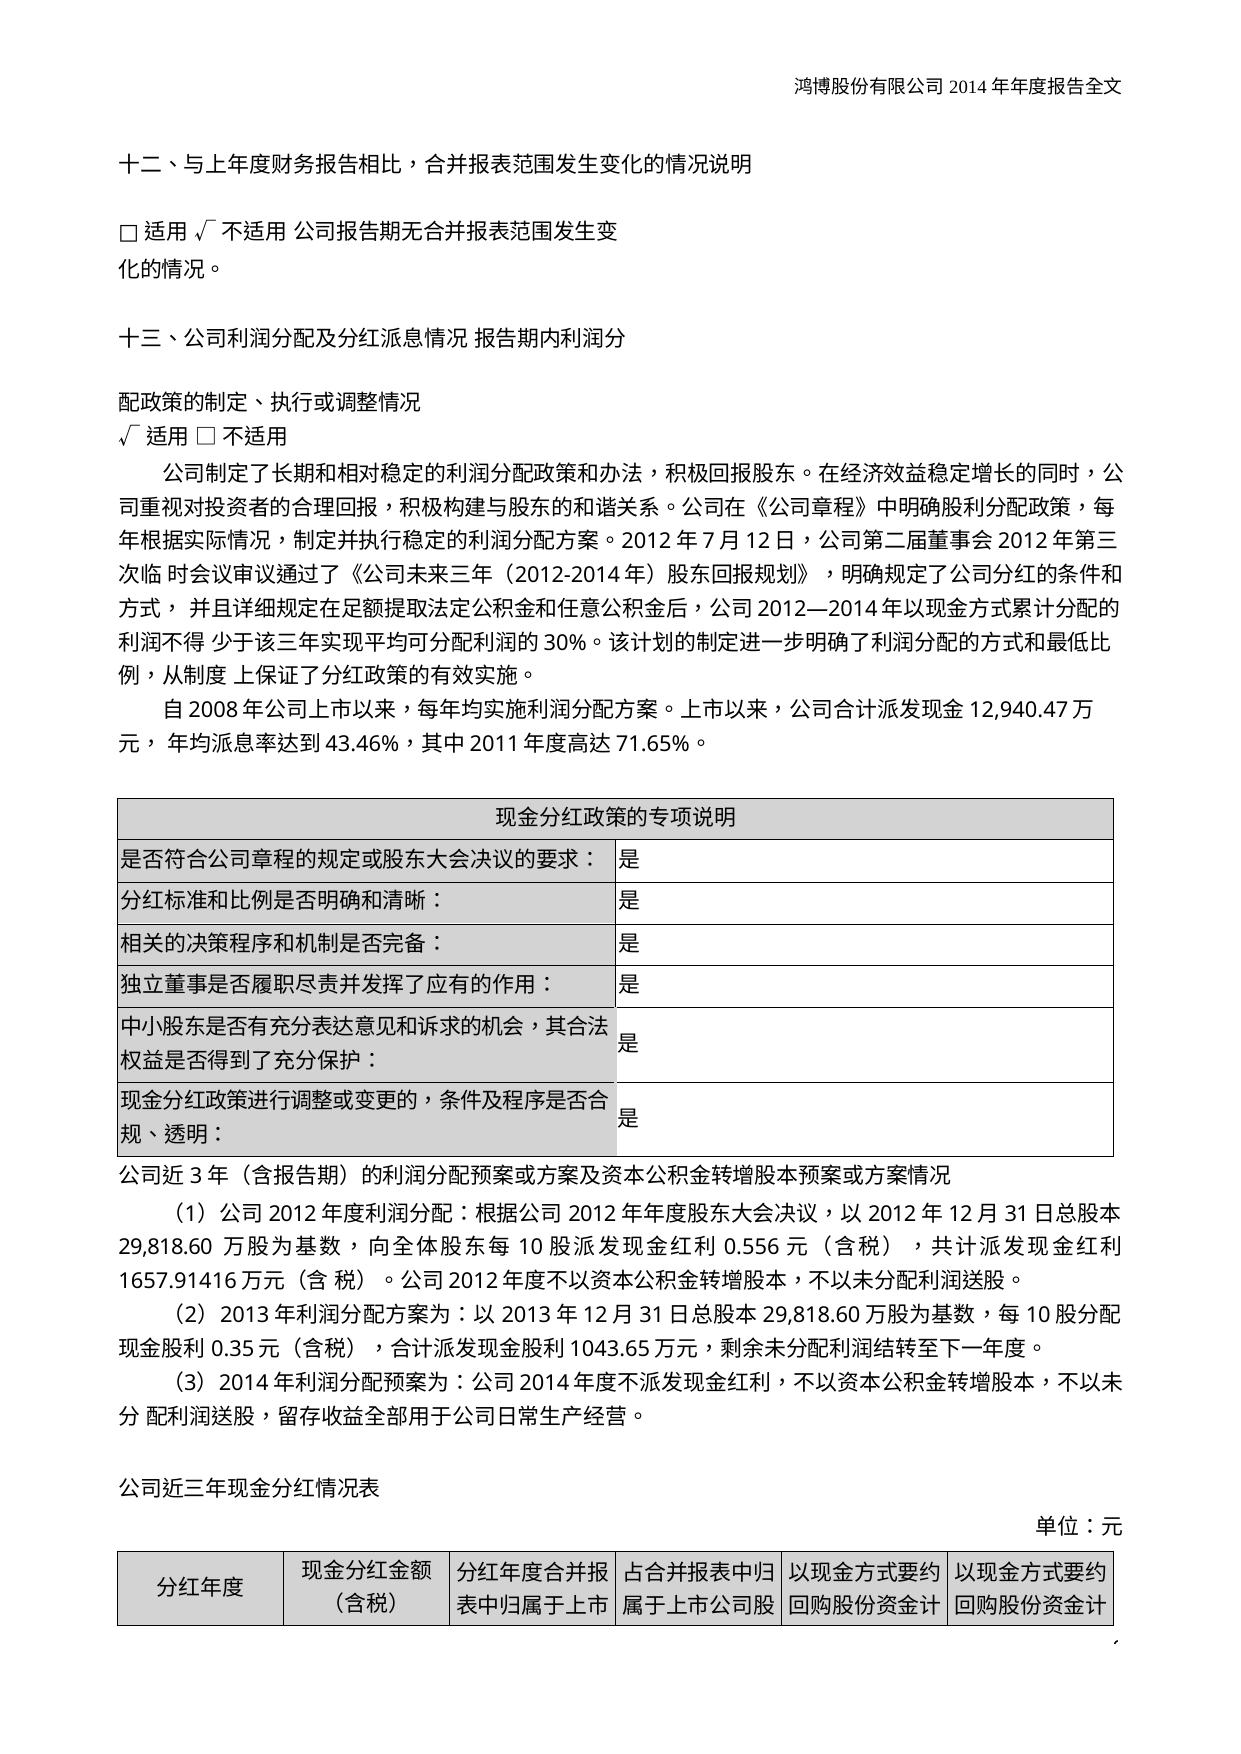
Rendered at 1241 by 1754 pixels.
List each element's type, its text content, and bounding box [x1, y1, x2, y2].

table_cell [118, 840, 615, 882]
text 十三、公司利润分配及分红派息情况 报告期内利润分配政策的制定、执行或调整情况 [118, 295, 637, 423]
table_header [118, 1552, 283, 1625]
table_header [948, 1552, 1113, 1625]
text 单位：元 [102, 1511, 1123, 1541]
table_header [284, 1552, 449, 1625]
text 十二、与上年度财务报告相比，合并报表范围发生变化的情况说明 [118, 149, 1134, 179]
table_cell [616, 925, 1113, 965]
text □ 适用 √ 不适用 公司报告期无合并报表范围发生变化的情况。 [118, 216, 637, 284]
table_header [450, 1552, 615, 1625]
text 自2008年公司上市以来，每年均实施利润分配方案。上市以来，公司合计派发现金12,940.47万元， 年均派息率达到43.46%，其中2011年度高达71.65%。 [118, 694, 1134, 758]
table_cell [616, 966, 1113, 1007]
text 公司近 3 年（含报告期）的利润分配预案或方案及资本公积金转增股本预案或方案情况 [118, 1160, 1134, 1190]
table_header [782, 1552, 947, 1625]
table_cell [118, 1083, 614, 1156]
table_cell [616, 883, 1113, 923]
text √ 适用 □ 不适用 [118, 423, 1134, 450]
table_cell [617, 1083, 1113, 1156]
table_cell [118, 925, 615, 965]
text （2）2013年利润分配方案为：以2013年12月31日总股本29,818.60万股为基数，每10股分配现金股利 0.35元（含税），合计派发现金股利1043.65万元，剩余未分配利润结转至下一年度。 [118, 1299, 1123, 1363]
text 公司近三年现金分红情况表 [118, 1473, 1134, 1503]
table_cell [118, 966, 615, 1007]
text （3）2014年利润分配预案为：公司2014年度不派发现金红利，不以资本公积金转增股本，不以未分 配利润送股，留存收益全部用于公司日常生产经营。 [118, 1367, 1123, 1431]
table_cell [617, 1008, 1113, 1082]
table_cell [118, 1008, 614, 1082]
text （1）公司2012年度利润分配：根据公司2012年年度股东大会决议，以2012年12月31日总股本29,818.60 万股为基数，向全体股东每10股派发现金红利0.556元（含税），共计派发现金红利1657.91416万元（含 税）。公司2012年度不以资本公积金转增股本，不以未分配利润送股。 [118, 1198, 1123, 1295]
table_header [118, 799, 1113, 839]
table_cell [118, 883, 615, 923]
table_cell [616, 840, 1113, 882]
text 公司制定了长期和相对稳定的利润分配政策和办法，积极回报股东。在经济效益稳定增长的同时，公 司重视对投资者的合理回报，积极构建与股东的和谐关系。公司在《公司章程》中明确股利分配政策，每 年根据实际情况，制定并执行稳定的利润分配方案。2012年7月12日，公司第二届董事会2012年第三次临 时会议审议通过了《公司未来三年（2012-2014年）股东回报规划》，明确规定了公司分红的条件和方式， 并且详细规定在足额提取法定公积金和任意公积金后，公司2012—2014年以现金方式累计分配的利润不得 少于该三年实现平均可分配利润的30%。该计划的制定进一步明确了利润分配的方式和最低比例，从制度 上保证了分红政策的有效实施。 [118, 458, 1134, 690]
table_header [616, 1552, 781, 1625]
